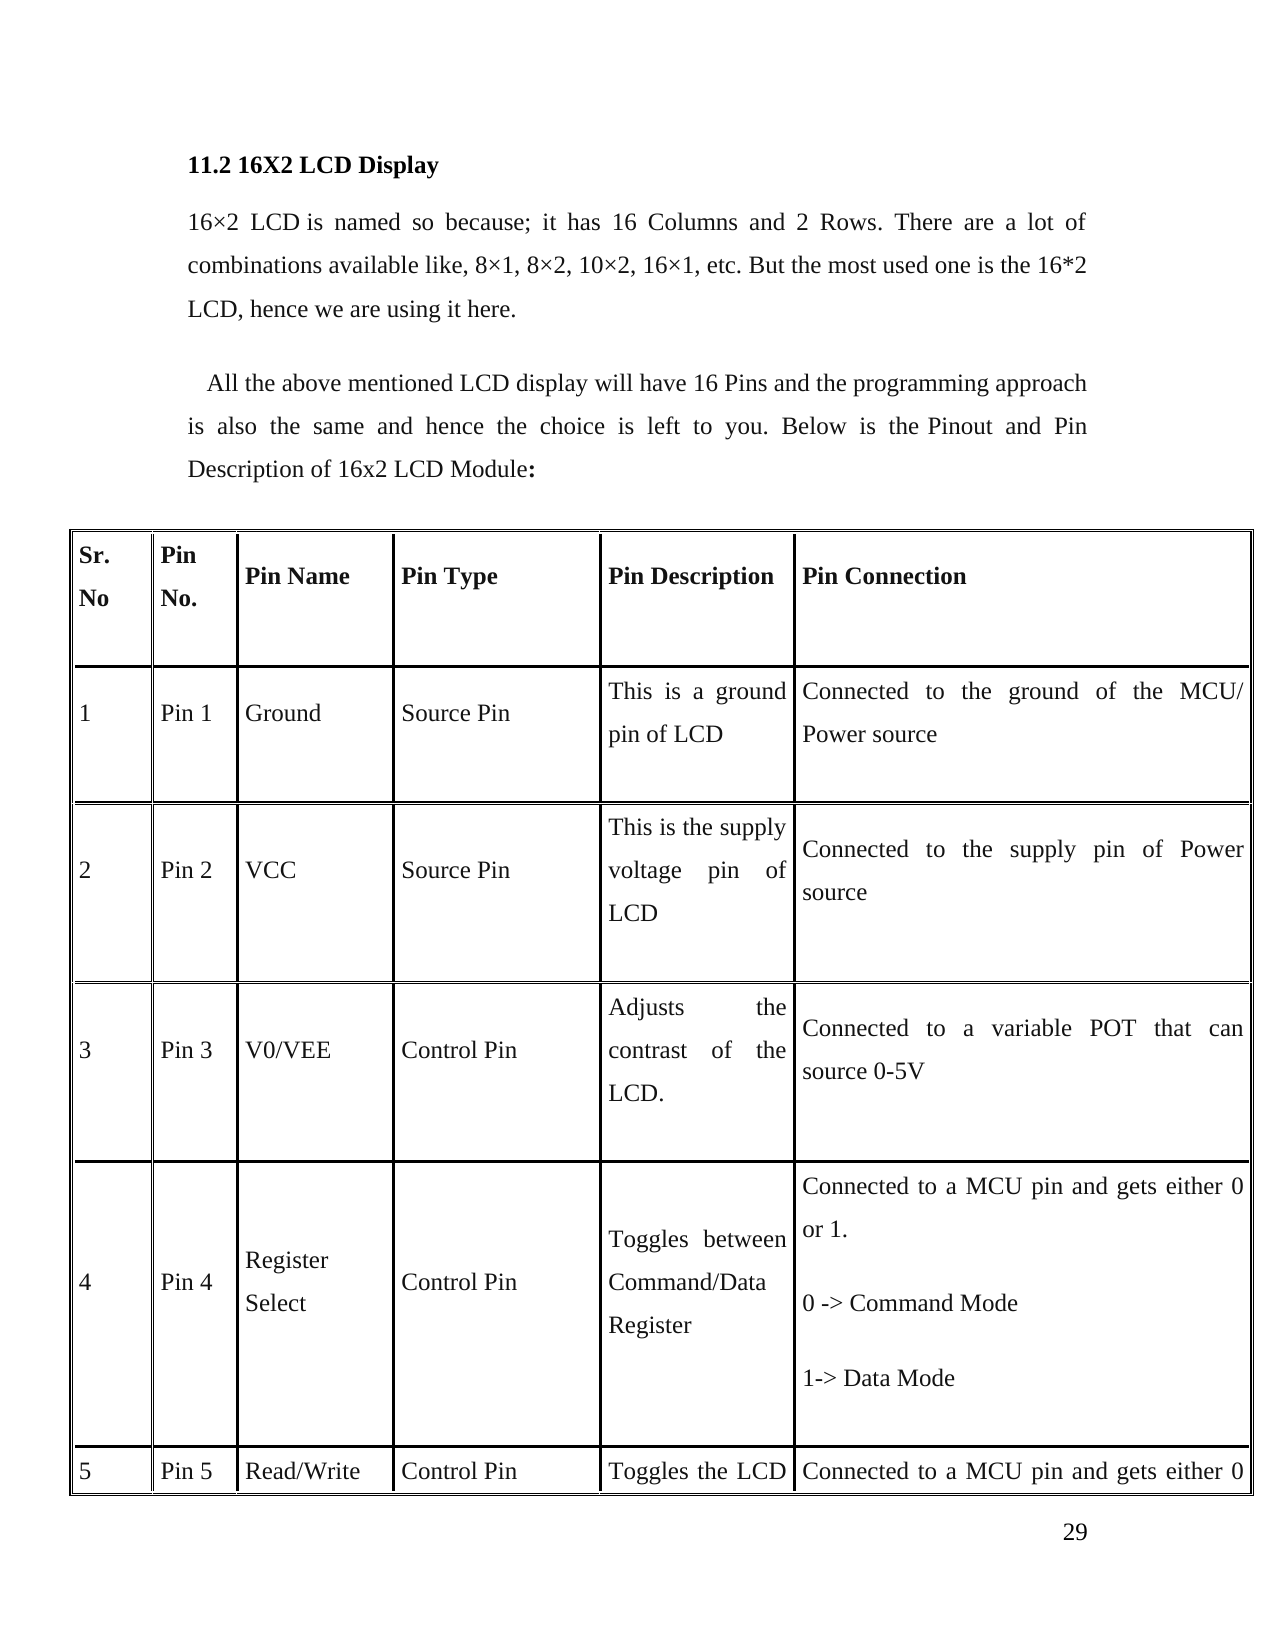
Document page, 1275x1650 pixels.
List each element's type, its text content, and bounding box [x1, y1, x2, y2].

table_header Pin Type [393, 530, 600, 665]
table_header Pin Connection [794, 532, 1250, 665]
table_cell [600, 1448, 794, 1493]
table_cell VCC [239, 805, 392, 981]
table_cell This is a ground pin of LCD [602, 668, 793, 801]
table_cell 5 [73, 1445, 152, 1493]
table_cell Control Pin [393, 1448, 600, 1493]
table_cell Toggles between Command/Data Register [602, 1163, 793, 1445]
table_header Pin No. [153, 530, 237, 665]
table_cell Source Pin [395, 805, 599, 981]
table_cell Pin 1 [154, 668, 236, 801]
table_cell Adjusts the contrast of the LCD. [602, 984, 793, 1160]
table_cell Source Pin [395, 668, 599, 801]
table_cell Ground [239, 668, 392, 801]
table_cell Pin 3 [154, 984, 236, 1160]
table_cell Pin 4 [154, 1163, 236, 1445]
text All the above mentioned LCD display will have 16 Pins and the programming approach is also the same and hence the choice is left to you. Below is the Pinout and Pin Description of 16x2 LCD Module: [187, 368, 1087, 483]
table_cell 2 [73, 801, 151, 981]
table_header Pin Description [600, 532, 794, 665]
table_cell 3 [71, 981, 152, 1160]
table_cell This is the supply voltage pin of LCD [602, 805, 793, 981]
table_cell Connected to a MCU pin and gets either 0 or 1. 0 -> Command Mode 1-> Data Mode [796, 1160, 1250, 1445]
table_cell V0/VEE [239, 984, 392, 1160]
table_cell 4 [73, 1160, 151, 1445]
table_cell 1 [73, 665, 151, 801]
table_cell Register Select [239, 1163, 392, 1445]
text 16×2 LCD is named so because; it has 16 Columns and 2 Rows. There are a lot of combinations available like, 8×1, 8×2, 10×2, 16×1, etc. But the most used one is the 16*2 LCD, hence we are using it here. [187, 207, 1087, 322]
table_header Sr. No [73, 532, 152, 665]
table_cell Connected to a variable POT that can source 0-5V [794, 981, 1252, 1160]
table_header Pin Name [237, 532, 393, 665]
table_cell Pin 2 [154, 805, 236, 981]
table_cell Read/Write [237, 1448, 393, 1493]
table_cell Pin 5 [153, 1448, 237, 1493]
table_cell Control Pin [395, 1163, 599, 1445]
table_cell Control Pin [395, 984, 599, 1160]
table_cell Connected to the supply pin of Power source [796, 801, 1251, 981]
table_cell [794, 1445, 1250, 1493]
text 11.2 16X2 LCD Display [187, 150, 1087, 179]
table_cell Connected to the ground of the MCU/ Power source [796, 665, 1250, 801]
